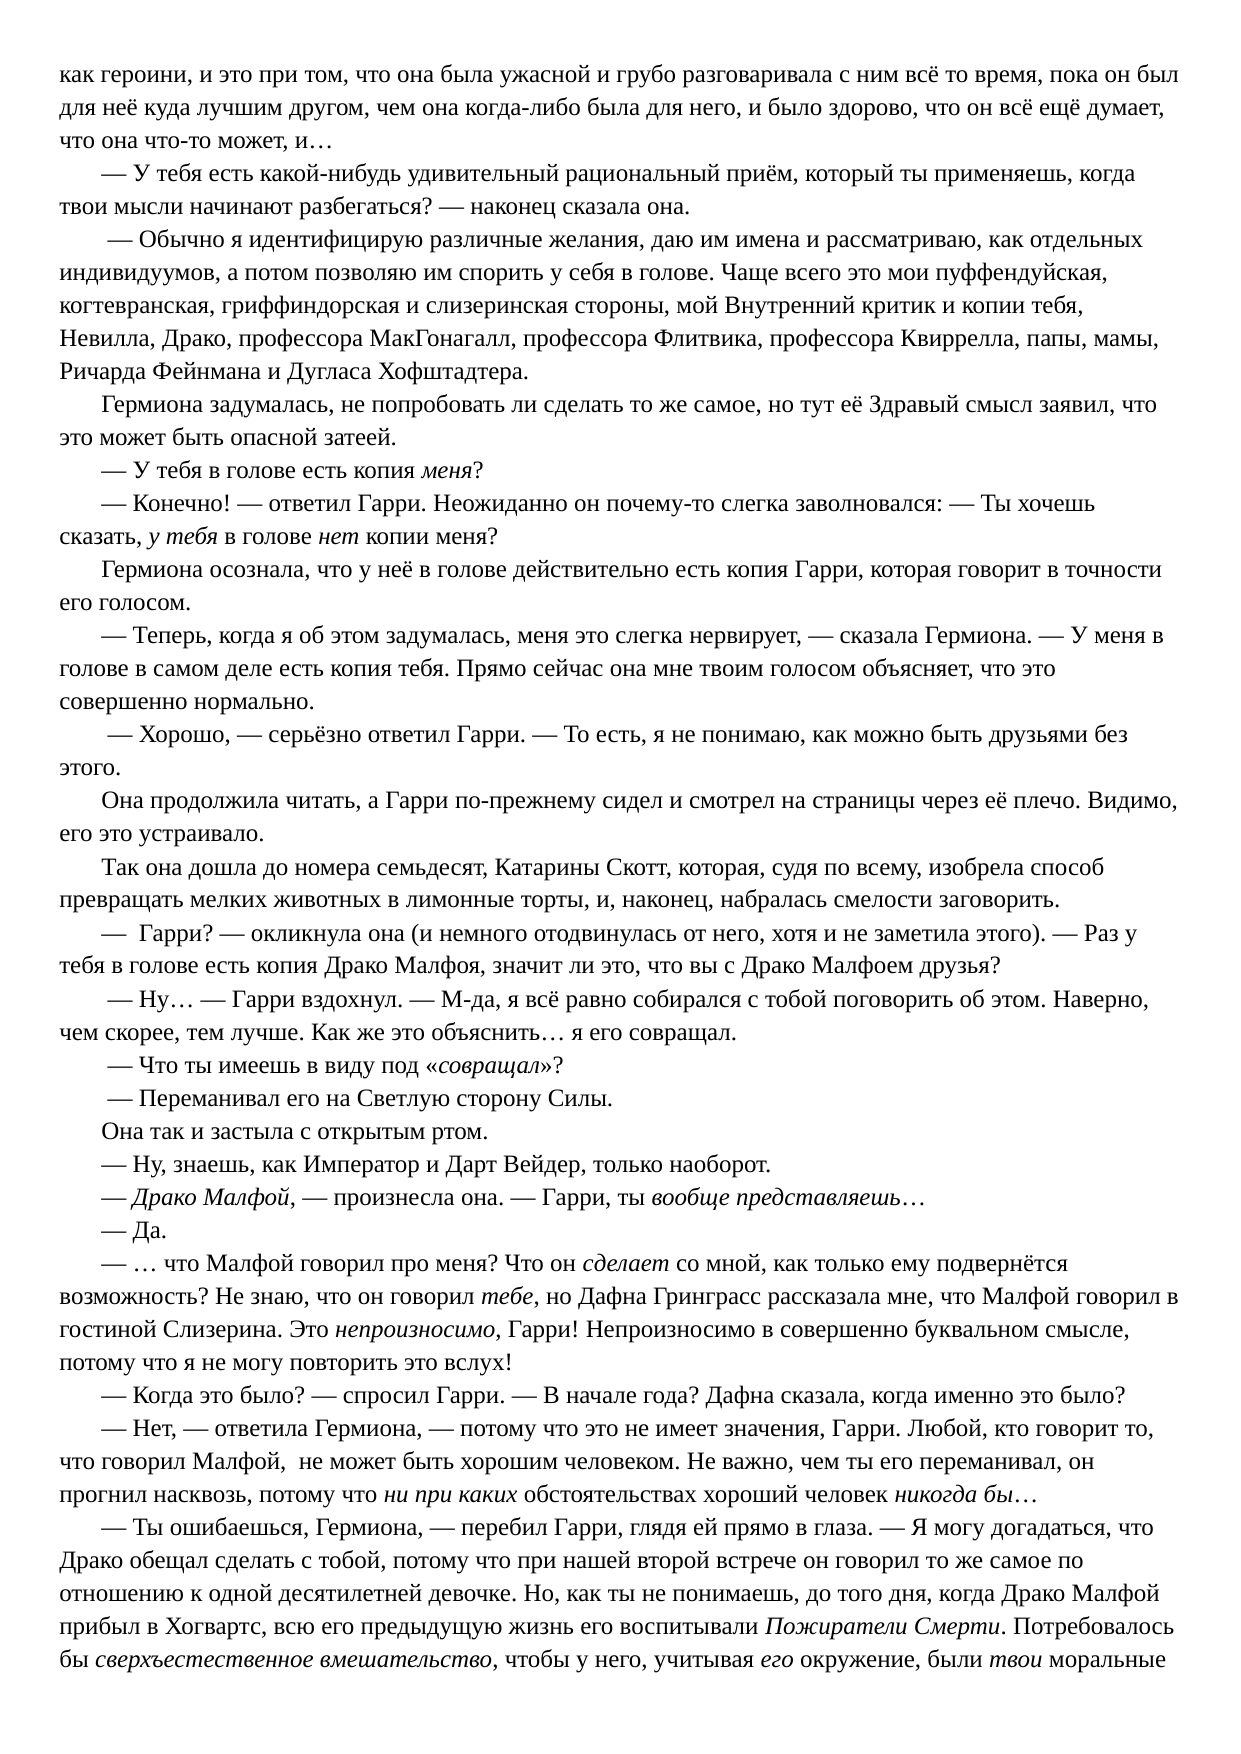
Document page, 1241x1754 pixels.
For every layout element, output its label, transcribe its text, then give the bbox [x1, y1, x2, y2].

text — Хорошо, — серьёзно ответил Гарри. — То есть, я не понимаю, как можно быть друзьями без этого. [59, 719, 1181, 781]
text — Когда это было? — спросил Гарри. — В начале года? Дафна сказала, когда именно это было? [59, 1380, 1181, 1409]
text — … что Малфой говорил про меня? Что он сделает со мной, как только ему подвернётся возможность? Не знаю, что он говорил тебе, но Дафна Гринграсс рассказала мне, что Малфой говорил в гостиной Слизерина. Это непроизносимо, Гарри! Непроизносимо в совершенно буквальном смысле, потому что я не могу повторить это вслух! [59, 1248, 1181, 1376]
text Она продолжила читать, а Гарри по-прежнему сидел и смотрел на страницы через её плечо. Видимо, его это устраивало. [59, 786, 1181, 847]
text Гермиона задумалась, не попробовать ли сделать то же самое, но тут её Здравый смысл заявил, что это может быть опасной затеей. [59, 389, 1181, 451]
text — Конечно! — ответил Гарри. Неожиданно он почему-то слегка заволновался: — Ты хочешь сказать, у тебя в голове нет копии меня? [59, 488, 1181, 550]
text — Нет, — ответила Гермиона, — потому что это не имеет значения, Гарри. Любой, кто говорит то, что говорил Малфой, не может быть хорошим человеком. Не важно, чем ты его переманивал, он прогнил насквозь, потому что ни при каких обстоятельствах хороший человек никогда бы… [59, 1413, 1181, 1508]
text — Переманивал его на Светлую сторону Силы. [59, 1083, 1181, 1111]
text — Да. [59, 1215, 1181, 1243]
text — Гарри? — окликнула она (и немного отодвинулась от него, хотя и не заметила этого). — Раз у тебя в голове есть копия Драко Малфоя, значит ли это, что вы с Драко Малфоем друзья? [59, 918, 1181, 979]
text — Что ты имеешь в виду под «совращал»? [59, 1050, 1181, 1078]
text Так она дошла до номера семьдесят, Катарины Скотт, которая, судя по всему, изобрела способ превращать мелких животных в лимонные торты, и, наконец, набралась смелости заговорить. [59, 852, 1181, 913]
text Гермиона осознала, что у неё в голове действительно есть копия Гарри, которая говорит в точности его голосом. [59, 554, 1181, 616]
text — У тебя есть какой-нибудь удивительный рациональный приём, который ты применяешь, когда твои мысли начинают разбегаться? — наконец сказала она. [59, 158, 1181, 220]
text — Драко Малфой, — произнесла она. — Гарри, ты вообще представляешь… [59, 1182, 1181, 1211]
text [59, 59, 1181, 154]
text Она так и застыла с открытым ртом. [59, 1116, 1181, 1144]
text — Обычно я идентифицирую различные желания, даю им имена и рассматриваю, как отдельных индивидуумов, а потом позволяю им спорить у себя в голове. Чаще всего это мои пуффендуйская, когтевранская, гриффиндорская и слизеринская стороны, мой Внутренний критик и копии тебя, Невилла, Драко, профессора МакГонагалл, профессора Флитвика, профессора Квиррелла, папы, мамы, Ричарда Фейнмана и Дугласа Хофштадтера. [59, 224, 1181, 385]
text — У тебя в голове есть копия меня? [59, 455, 1181, 484]
text — Ну, знаешь, как Император и Дарт Вейдер, только наоборот. [59, 1149, 1181, 1177]
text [59, 1512, 1181, 1673]
text — Теперь, когда я об этом задумалась, меня это слегка нервирует, — сказала Гермиона. — У меня в голове в самом деле есть копия тебя. Прямо сейчас она мне твоим голосом объясняет, что это совершенно нормально. [59, 620, 1181, 715]
text — Ну… — Гарри вздохнул. — М-да, я всё равно собирался с тобой поговорить об этом. Наверно, чем скорее, тем лучше. Как же это объяснить… я его совращал. [59, 984, 1181, 1045]
